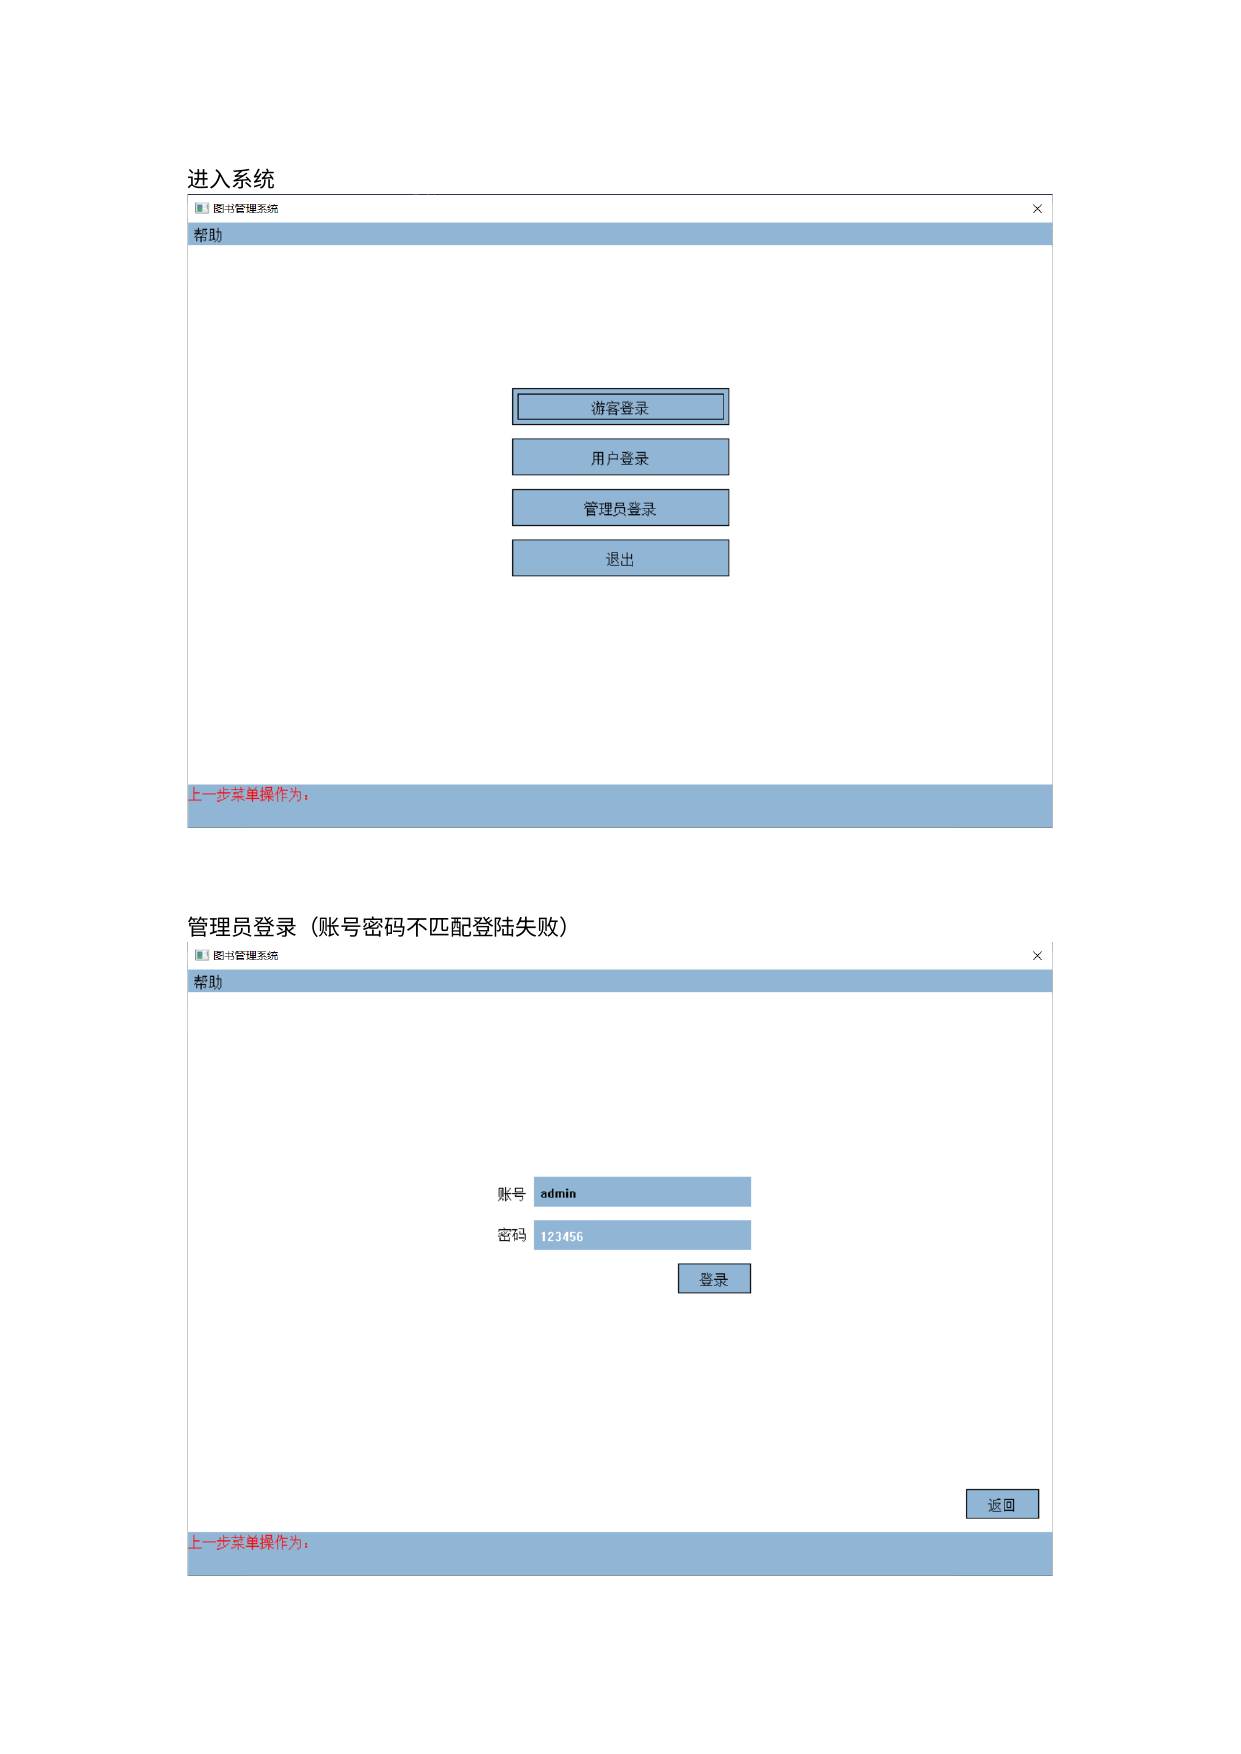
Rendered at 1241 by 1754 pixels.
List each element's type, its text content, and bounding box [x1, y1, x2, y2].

text 管理员登录（账号密码不匹配登陆失败） [187, 909, 1053, 942]
picture [187, 942, 1053, 1576]
picture [187, 194, 1053, 828]
text 进入系统 [187, 162, 1053, 194]
